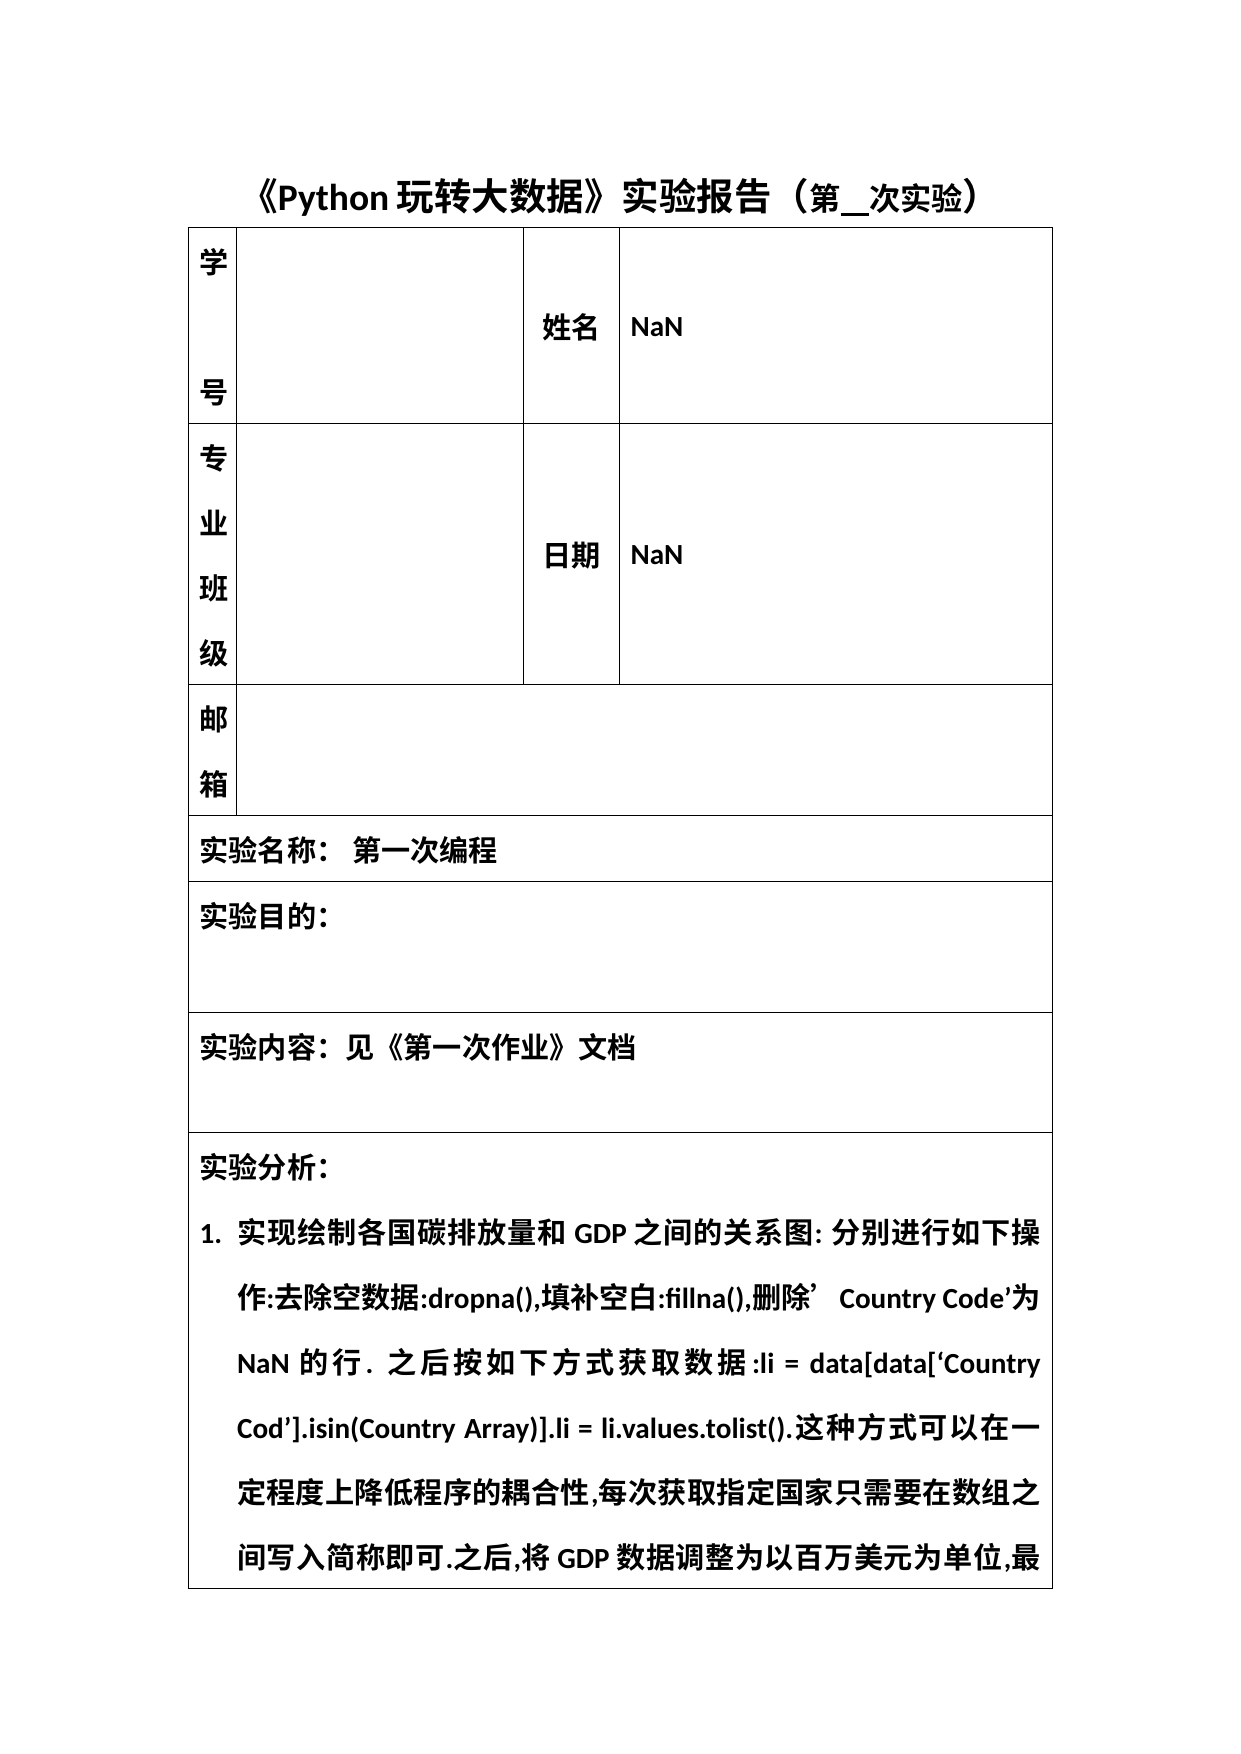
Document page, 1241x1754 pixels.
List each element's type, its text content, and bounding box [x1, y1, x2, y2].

table_cell 邮箱 [189, 685, 236, 815]
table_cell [189, 1133, 1052, 1588]
table_header 学 号 [189, 228, 236, 423]
table_header [237, 228, 523, 423]
table_cell 日期 [524, 424, 619, 684]
table_cell [237, 685, 1052, 815]
table_header 姓名 [524, 228, 619, 423]
table_cell 专业班级 [189, 424, 236, 684]
table_cell 实验名称： 第一次编程 [189, 816, 1052, 881]
table_header NaN [620, 228, 1052, 423]
text 《Python玩转大数据》实验报告（第 次实验） [187, 162, 1053, 227]
table_cell 实验目的： [189, 882, 1052, 1012]
table_cell NaN [620, 424, 1052, 684]
table_cell [237, 424, 523, 684]
table_cell 实验内容：见《第一次作业》文档 [189, 1013, 1052, 1132]
